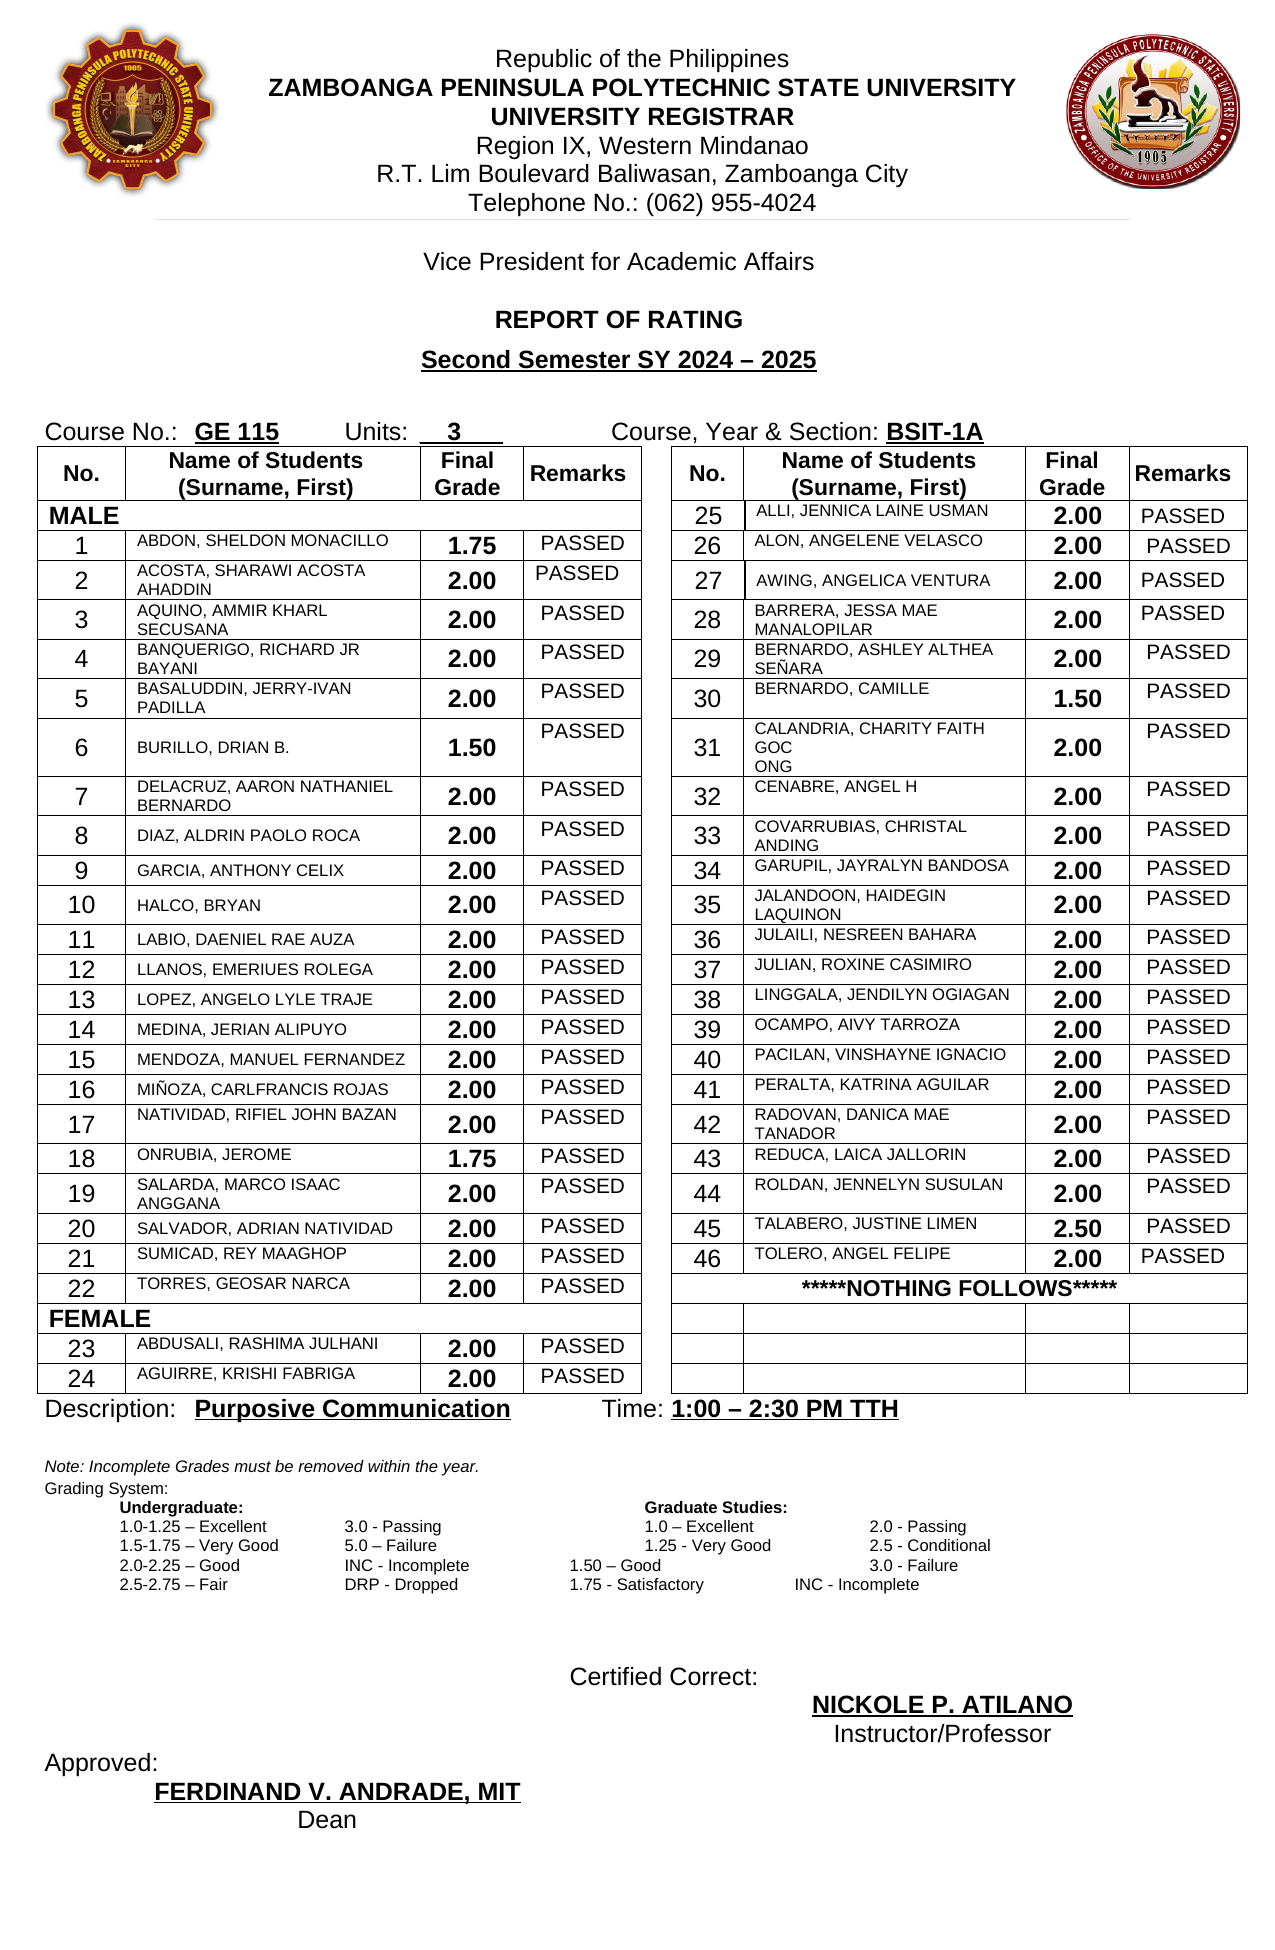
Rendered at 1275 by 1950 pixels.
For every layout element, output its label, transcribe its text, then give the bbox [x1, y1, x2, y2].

table_cell JALANDOON, HAIDEGIN LAQUINON [744, 886, 1025, 924]
table_cell 1.75 [421, 1144, 523, 1173]
table_cell 2.00 [1026, 816, 1129, 855]
table_cell 38 [672, 985, 743, 1014]
table_cell [1026, 1364, 1129, 1393]
text Description: Purposive Communication Time: 1:00 – 2:30 PM TTH [44, 1394, 1240, 1422]
table_cell RADOVAN, DANICA MAE TANADOR [744, 1105, 1025, 1143]
table_cell 20 [38, 1214, 125, 1243]
table_cell [642, 1044, 671, 1074]
table_cell 2.00 [421, 1045, 523, 1074]
table_cell PASSED [524, 1045, 641, 1074]
table_cell 2.00 [421, 1274, 523, 1303]
table_cell [744, 1334, 1025, 1363]
table_cell [642, 1333, 671, 1363]
table_cell [642, 1273, 671, 1303]
table_cell BANQUERIGO, RICHARD JR BAYANI [126, 640, 420, 678]
table_cell 2.00 [421, 955, 523, 984]
table_header Name of Students (Surname, First) [744, 447, 1025, 500]
table_header No. [672, 447, 743, 500]
table_cell 19 [38, 1174, 125, 1213]
table_cell PASSED [524, 1075, 641, 1104]
table_cell PASSED [1130, 925, 1247, 954]
table_cell BERNARDO, ASHLEY ALTHEA SEÑARA [744, 640, 1025, 678]
table_cell [642, 639, 671, 678]
table_cell 6 [38, 719, 125, 776]
table_cell SALVADOR, ADRIAN NATIVIDAD [126, 1214, 420, 1243]
text Second Semester SY 2024 – 2025 [0, 346, 1240, 374]
table_cell 2.00 [421, 600, 523, 639]
table_cell [642, 718, 671, 776]
table_cell 45 [672, 1214, 743, 1243]
table_cell ALON, ANGELENE VELASCO [744, 531, 1025, 560]
table_cell 2.00 [421, 856, 523, 885]
table_cell TALABERO, JUSTINE LIMEN [744, 1214, 1025, 1243]
table_cell 1.50 [421, 719, 523, 776]
table_cell 8 [38, 816, 125, 855]
table_cell PASSED [1130, 816, 1247, 855]
table_cell 28 [672, 600, 743, 639]
table_header No. [38, 447, 125, 500]
table_cell [642, 500, 671, 530]
table_cell [1130, 1304, 1247, 1333]
table_cell BASALUDDIN, JERRY-IVAN PADILLA [126, 679, 420, 717]
table_cell 30 [672, 679, 743, 717]
table_cell PASSED [1130, 1174, 1247, 1213]
table_cell PASSED [1130, 886, 1247, 924]
table_cell DELACRUZ, AARON NATHANIEL BERNARDO [126, 777, 420, 815]
table_cell LLANOS, EMERIUES ROLEGA [126, 955, 420, 984]
table_cell PASSED [1130, 719, 1247, 776]
table_cell 43 [672, 1144, 743, 1173]
table_cell 2.00 [1026, 1015, 1129, 1044]
table_cell 9 [38, 856, 125, 885]
table_header Final Grade [421, 447, 523, 500]
table_cell BURILLO, DRIAN B. [126, 719, 420, 776]
table_cell LINGGALA, JENDILYN OGIAGAN [744, 985, 1025, 1014]
table_cell 3 [38, 600, 125, 639]
text FERDINAND V. ANDRADE, MIT [0, 1777, 1240, 1806]
table_cell 24 [38, 1364, 125, 1393]
text Note: Incomplete Grades must be removed within the year. [0, 1457, 1240, 1476]
table_cell REDUCA, LAICA JALLORIN [744, 1144, 1025, 1173]
table_cell 29 [672, 640, 743, 678]
table_cell 2.00 [1026, 1144, 1129, 1173]
table_cell PASSED [524, 925, 641, 954]
table_cell PASSED [524, 1244, 641, 1273]
picture [1064, 32, 1241, 189]
table_cell PASSED [524, 955, 641, 984]
table_cell [642, 924, 671, 954]
table_cell AQUINO, AMMIR KHARL SECUSANA [126, 600, 420, 639]
table_cell PASSED [524, 856, 641, 885]
text 2.0-2.25 – Good INC - Incomplete 1.50 – Good 3.0 - Failure [0, 1555, 1240, 1574]
table_cell 42 [672, 1105, 743, 1143]
table_cell 37 [672, 955, 743, 984]
table_cell PASSED [524, 1364, 641, 1393]
table_cell PASSED [524, 719, 641, 776]
table_cell 46 [672, 1244, 743, 1273]
table_cell PASSED [1130, 1214, 1247, 1243]
table_cell GARCIA, ANTHONY CELIX [126, 856, 420, 885]
table_cell 35 [672, 886, 743, 924]
table_cell 2.00 [421, 777, 523, 815]
text 1.5-1.75 – Very Good 5.0 – Failure 1.25 - Very Good 2.5 - Conditional [0, 1536, 1240, 1555]
table_cell 25 [672, 501, 744, 530]
table_cell [1130, 1364, 1247, 1393]
table_cell [642, 1014, 671, 1044]
table_cell 2.00 [1026, 600, 1129, 639]
table_cell 2.00 [1026, 925, 1129, 954]
table_cell 2.00 [1026, 531, 1129, 560]
table_cell TOLERO, ANGEL FELIPE [744, 1244, 1025, 1273]
table_cell 2.00 [1026, 1174, 1129, 1213]
table_cell TORRES, GEOSAR NARCA [126, 1274, 420, 1303]
picture [44, 22, 221, 198]
table_cell 12 [38, 955, 125, 984]
text Course No.: GE 115 Units: __3___ Course, Year & Section: BSIT-1A [44, 417, 1240, 446]
table_cell 2 [38, 561, 125, 599]
table_cell PASSED [1130, 501, 1247, 530]
table_cell CENABRE, ANGEL H [744, 777, 1025, 815]
table_cell 2.00 [1026, 719, 1129, 776]
table_cell ABDON, SHELDON MONACILLO [126, 531, 420, 560]
table_cell [1026, 1334, 1129, 1363]
table_cell *****NOTHING FOLLOWS***** [672, 1274, 1247, 1303]
text Approved: [0, 1748, 1240, 1777]
table_cell 2.00 [1026, 561, 1129, 599]
table_cell 44 [672, 1174, 743, 1213]
table_cell PASSED [1130, 777, 1247, 815]
table_cell ACOSTA, SHARAWI ACOSTA AHADDIN [126, 561, 420, 599]
table_header Final Grade [1026, 447, 1129, 500]
table_cell JULIAN, ROXINE CASIMIRO [744, 955, 1025, 984]
table_cell ONRUBIA, JEROME [126, 1144, 420, 1173]
table_cell [672, 1364, 743, 1393]
table_cell [642, 1104, 671, 1143]
table_header Name of Students (Surname, First) [126, 447, 420, 500]
table_cell 13 [38, 985, 125, 1014]
table_cell 26 [672, 531, 743, 560]
table_cell 2.00 [1026, 1045, 1129, 1074]
table_cell PASSED [1130, 600, 1247, 639]
table_cell 2.00 [421, 985, 523, 1014]
table_cell 2.50 [1026, 1214, 1129, 1243]
table_cell ABDUSALI, RASHIMA JULHANI [126, 1334, 420, 1363]
table_cell PASSED [524, 1015, 641, 1044]
table_cell 17 [38, 1105, 125, 1143]
table_cell 41 [672, 1075, 743, 1104]
table_cell PASSED [524, 816, 641, 855]
table_cell 15 [38, 1045, 125, 1074]
table_cell 16 [38, 1075, 125, 1104]
table_header [642, 446, 671, 500]
table_cell [672, 1304, 743, 1333]
table_cell PASSED [524, 1214, 641, 1243]
table_cell SUMICAD, REY MAAGHOP [126, 1244, 420, 1273]
table_cell HALCO, BRYAN [126, 886, 420, 924]
table_cell [642, 776, 671, 815]
text Instructor/Professor [0, 1719, 1240, 1748]
table_cell MALE [38, 501, 641, 530]
table_cell [642, 1303, 671, 1333]
table_cell [672, 1334, 743, 1363]
table_cell 2.00 [421, 679, 523, 717]
table_cell 2.00 [1026, 501, 1129, 530]
table_cell 2.00 [421, 1214, 523, 1243]
table_cell [642, 1143, 671, 1173]
table_cell 2.00 [1026, 640, 1129, 678]
text NICKOLE P. ATILANO [0, 1691, 1240, 1719]
table_cell 2.00 [1026, 955, 1129, 984]
table_cell PASSED [524, 886, 641, 924]
table_cell 2.00 [421, 1334, 523, 1363]
table_cell [642, 599, 671, 639]
table_cell 21 [38, 1244, 125, 1273]
table_cell 2.00 [421, 561, 523, 599]
table_cell [642, 984, 671, 1014]
table_cell PASSED [524, 985, 641, 1014]
table_cell 39 [672, 1015, 743, 1044]
table_cell 10 [38, 886, 125, 924]
table_cell PASSED [1130, 640, 1247, 678]
table_cell 2.00 [1026, 886, 1129, 924]
table_cell [642, 885, 671, 924]
table_cell PASSED [1130, 1244, 1247, 1273]
text Dean [147, 1806, 1240, 1834]
table_cell PASSED [524, 640, 641, 678]
table_cell 18 [38, 1144, 125, 1173]
table_cell [744, 1364, 1025, 1393]
table_cell [642, 855, 671, 885]
table_cell LABIO, DAENIEL RAE AUZA [126, 925, 420, 954]
table_header Remarks [524, 447, 641, 500]
table_cell 2.00 [421, 1015, 523, 1044]
table_cell 5 [38, 679, 125, 717]
text REPORT OF RATING [0, 305, 1240, 333]
table_cell 40 [672, 1045, 743, 1074]
table_cell PASSED [524, 1105, 641, 1143]
table_cell PASSED [1130, 679, 1247, 717]
table_cell PASSED [524, 1144, 641, 1173]
table_cell PASSED [524, 1334, 641, 1363]
table_cell 7 [38, 777, 125, 815]
table_cell 4 [38, 640, 125, 678]
table_cell PACILAN, VINSHAYNE IGNACIO [744, 1045, 1025, 1074]
table_cell PASSED [1130, 856, 1247, 885]
table_cell 2.00 [421, 640, 523, 678]
table_header Remarks [1130, 447, 1247, 500]
table_cell PASSED [524, 600, 641, 639]
table_cell FEMALE [38, 1304, 641, 1333]
table_cell [642, 815, 671, 855]
table_cell 22 [38, 1274, 125, 1303]
table_cell CALANDRIA, CHARITY FAITH GOC ONG [744, 719, 1025, 776]
table_cell 2.00 [1026, 985, 1129, 1014]
table_cell MIÑOZA, CARLFRANCIS ROJAS [126, 1075, 420, 1104]
table_cell 2.00 [421, 886, 523, 924]
table_cell PASSED [524, 777, 641, 815]
table_cell [1026, 1304, 1129, 1333]
table_cell PASSED [1130, 1105, 1247, 1143]
table_cell ROLDAN, JENNELYN SUSULAN [744, 1174, 1025, 1213]
table_cell MEDINA, JERIAN ALIPUYO [126, 1015, 420, 1044]
table_cell PASSED [524, 531, 641, 560]
table_cell 14 [38, 1015, 125, 1044]
table_cell GARUPIL, JAYRALYN BANDOSA [744, 856, 1025, 885]
table_cell [642, 1363, 671, 1393]
table_cell PASSED [524, 1274, 641, 1303]
table_cell ALLI, JENNICA LAINE USMAN [746, 501, 1025, 530]
table_cell [642, 1074, 671, 1104]
table_cell [642, 560, 671, 599]
table_cell DIAZ, ALDRIN PAOLO ROCA [126, 816, 420, 855]
table_cell 2.00 [421, 1244, 523, 1273]
table_cell LOPEZ, ANGELO LYLE TRAJE [126, 985, 420, 1014]
text 2.5-2.75 – Fair DRP - Dropped 1.75 - Satisfactory INC - Incomplete [0, 1574, 1240, 1594]
text Grading System: [0, 1479, 1240, 1498]
table_cell PASSED [1130, 1015, 1247, 1044]
table_cell 2.00 [1026, 1244, 1129, 1273]
table_cell PASSED [1130, 955, 1247, 984]
table_cell PASSED [1130, 1075, 1247, 1104]
table_cell 2.00 [1026, 1075, 1129, 1104]
table_cell AWING, ANGELICA VENTURA [746, 561, 1025, 599]
text Certified Correct: [0, 1662, 1240, 1691]
table_cell 2.00 [1026, 1105, 1129, 1143]
table_cell 2.00 [421, 1174, 523, 1213]
table_cell PERALTA, KATRINA AGUILAR [744, 1075, 1025, 1104]
table_cell OCAMPO, AIVY TARROZA [744, 1015, 1025, 1044]
table_cell [642, 1243, 671, 1273]
table_cell [642, 530, 671, 560]
table_cell 2.00 [421, 1105, 523, 1143]
table_cell PASSED [1130, 561, 1247, 599]
table_cell 32 [672, 777, 743, 815]
table_cell JULAILI, NESREEN BAHARA [744, 925, 1025, 954]
table_cell 1.75 [421, 531, 523, 560]
table_cell [642, 1173, 671, 1213]
table_cell PASSED [524, 679, 641, 717]
text 1.0-1.25 – Excellent 3.0 - Passing 1.0 – Excellent 2.0 - Passing [0, 1517, 1240, 1536]
table_cell PASSED [1130, 1144, 1247, 1173]
table_cell 11 [38, 925, 125, 954]
table_cell PASSED [1130, 985, 1247, 1014]
table_cell [744, 1304, 1025, 1333]
table_cell COVARRUBIAS, CHRISTAL ANDING [744, 816, 1025, 855]
table_cell 2.00 [421, 925, 523, 954]
table_cell 2.00 [421, 1364, 523, 1393]
table_cell 2.00 [1026, 777, 1129, 815]
table_cell PASSED [1130, 1045, 1247, 1074]
table_cell AGUIRRE, KRISHI FABRIGA [126, 1364, 420, 1393]
table_cell 31 [672, 719, 743, 776]
table_cell [1130, 1334, 1247, 1363]
table_cell 34 [672, 856, 743, 885]
table_cell PASSED [524, 561, 641, 599]
table_cell NATIVIDAD, RIFIEL JOHN BAZAN [126, 1105, 420, 1143]
table_cell BERNARDO, CAMILLE [744, 679, 1025, 717]
table_cell 2.00 [1026, 856, 1129, 885]
table_cell [642, 954, 671, 984]
table_cell PASSED [524, 1174, 641, 1213]
table_cell PASSED [1130, 531, 1247, 560]
table_cell BARRERA, JESSA MAE MANALOPILAR [744, 600, 1025, 639]
table_cell 2.00 [421, 816, 523, 855]
table_cell SALARDA, MARCO ISAAC ANGGANA [126, 1174, 420, 1213]
table_cell 1 [38, 531, 125, 560]
table_cell [642, 1213, 671, 1243]
table_cell 36 [672, 925, 743, 954]
table_cell 2.00 [421, 1075, 523, 1104]
table_cell 27 [672, 561, 744, 599]
text Vice President for Academic Affairs [0, 247, 1240, 276]
text Undergraduate: Graduate Studies: [44, 1498, 1240, 1517]
table_cell [642, 678, 671, 717]
table_cell 1.50 [1026, 679, 1129, 717]
table_cell 33 [672, 816, 743, 855]
table_cell 23 [38, 1334, 125, 1363]
table_cell MENDOZA, MANUEL FERNANDEZ [126, 1045, 420, 1074]
